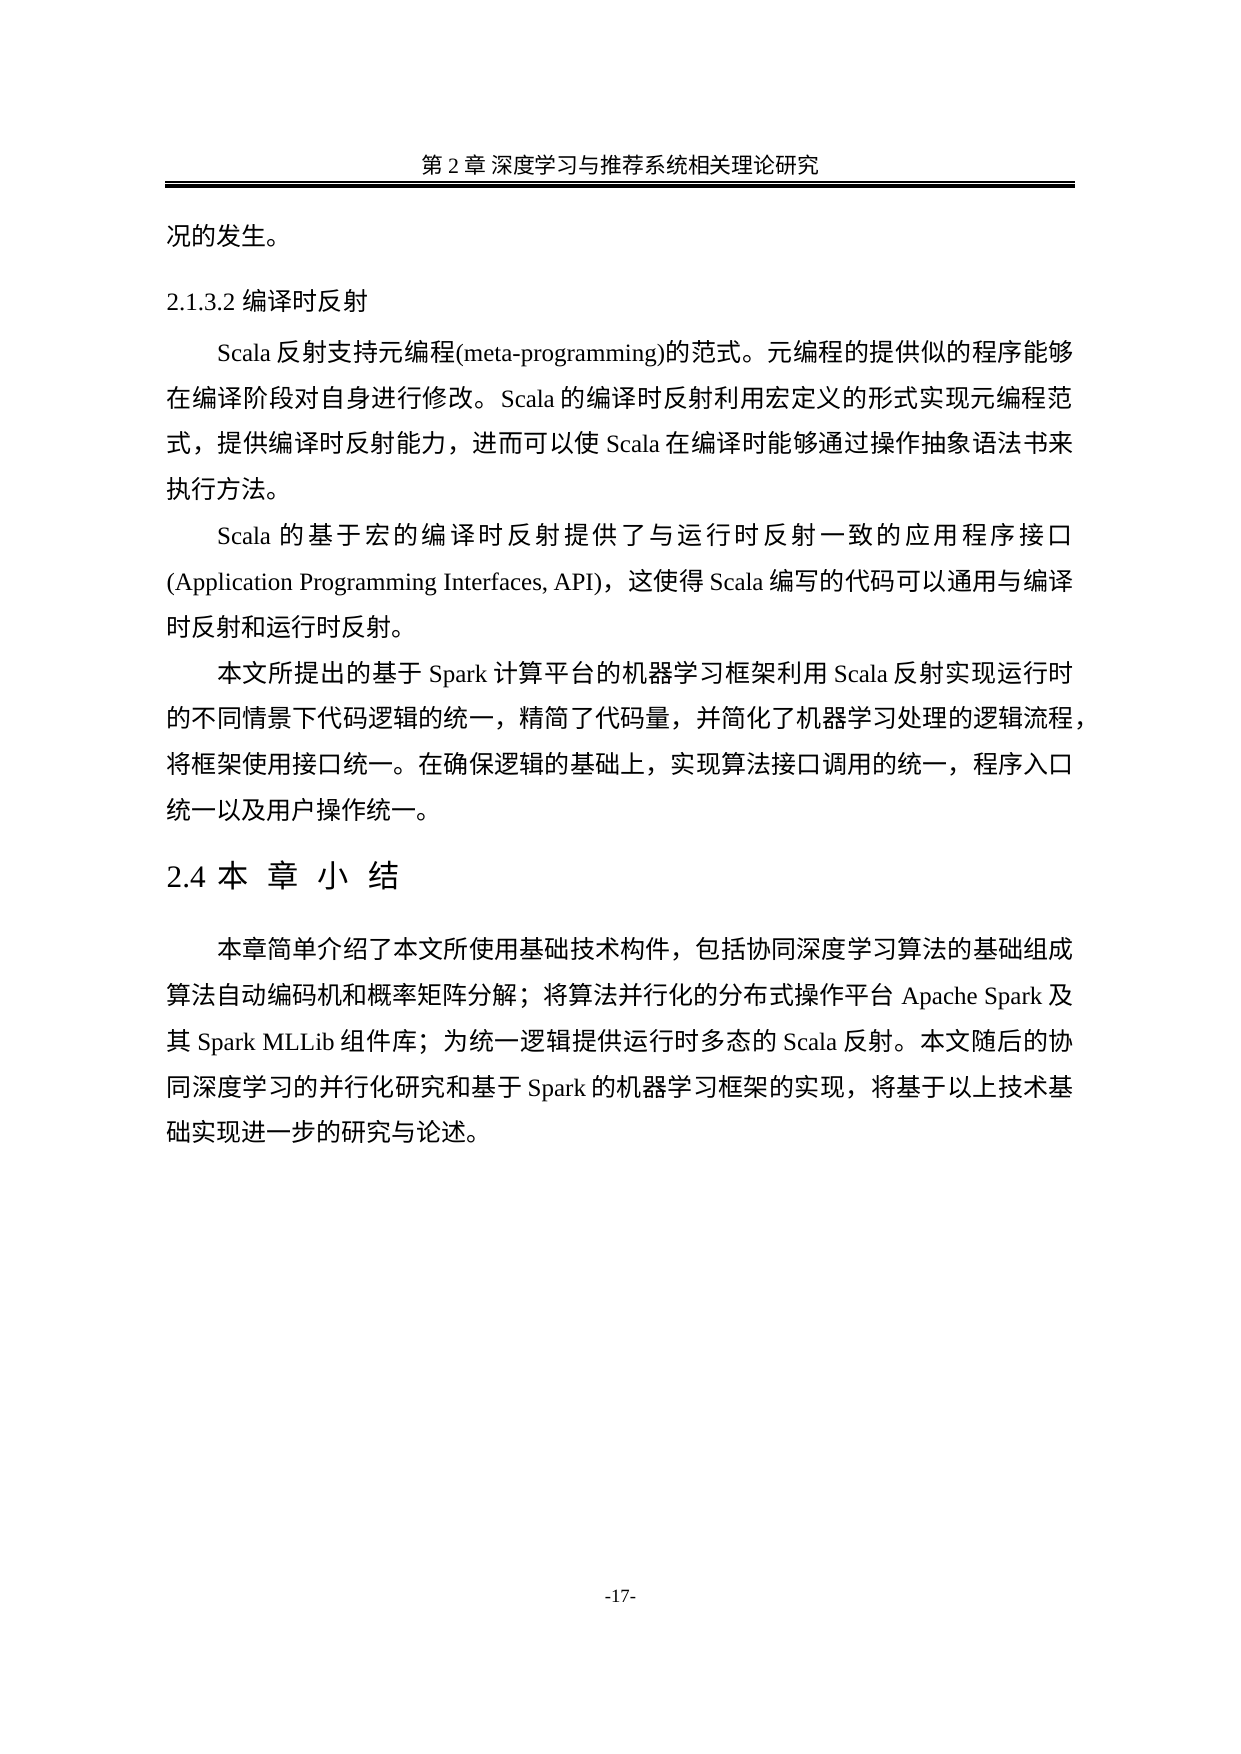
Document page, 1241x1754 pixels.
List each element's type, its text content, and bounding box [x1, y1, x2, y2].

text Scala的基于宏的编译时反射提供了与运行时反射一致的应用程序接口(Application Programming Interfaces, API)，这使得Scala编写的代码可以通用与编译时反射和运行时反射。 [166, 506, 1074, 643]
text 本章简单介绍了本文所使用基础技术构件，包括协同深度学习算法的基础组成算法自动编码机和概率矩阵分解；将算法并行化的分布式操作平台Apache Spark 及其Spark MLLib组件库；为统一逻辑提供运行时多态的Scala反射。本文随后的协同深度学习的并行化研究和基于Spark的机器学习框架的实现，将基于以上技术基础实现进一步的研究与论述。 [166, 920, 1074, 1149]
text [166, 207, 1074, 253]
subtitle 本章小结 [166, 850, 1074, 897]
text Scala反射支持元编程(meta-programming)的范式。元编程的提供似的程序能够在编译阶段对自身进行修改。Scala的编译时反射利用宏定义的形式实现元编程范式，提供编译时反射能力，进而可以使Scala在编译时能够通过操作抽象语法书来执行方法。 [166, 323, 1074, 506]
text 编译时反射 [166, 276, 1074, 323]
text 本文所提出的基于Spark计算平台的机器学习框架利用Scala反射实现运行时的不同情景下代码逻辑的统一，精简了代码量，并简化了机器学习处理的逻辑流程，将框架使用接口统一。在确保逻辑的基础上，实现算法接口调用的统一，程序入口统一以及用户操作统一。 [166, 643, 1074, 827]
